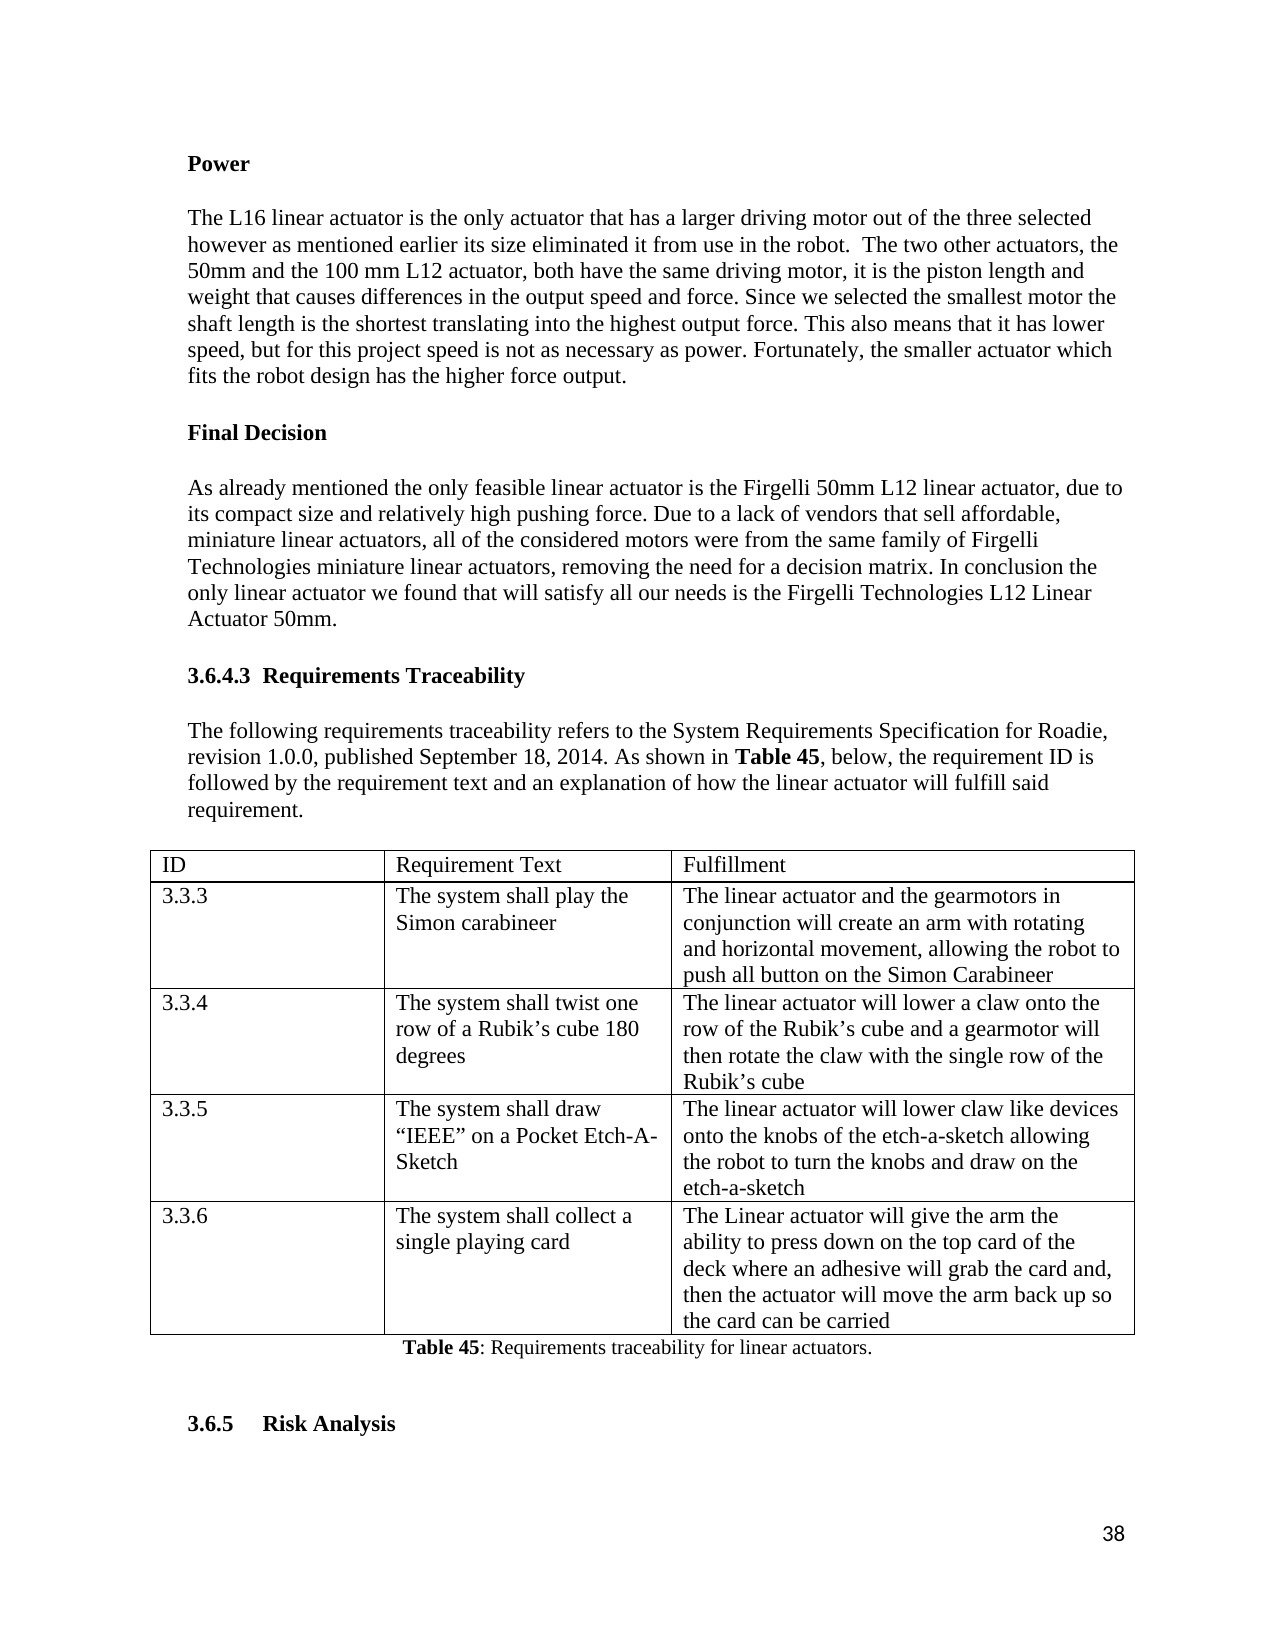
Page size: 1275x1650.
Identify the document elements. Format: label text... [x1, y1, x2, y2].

text The following requirements traceability refers to the System Requirements Specification for Roadie, revision 1.0.0, published September 18, 2014. As shown in Table 45, below, the requirement ID is followed by the requirement text and an explanation of how the linear actuator will fulfill said requirement. [187, 717, 1125, 822]
text Table 45: Requirements traceability for linear actuators. [150, 1335, 1125, 1359]
subtitle Final Decision [187, 419, 1125, 446]
table_cell The system shall draw “IEEE” on a Pocket Etch-A-Sketch [385, 1095, 671, 1201]
table_cell 3.3.5 [151, 1095, 384, 1201]
table_cell 3.3.4 [151, 989, 384, 1094]
table_cell 3.3.6 [151, 1202, 384, 1334]
text The L16 linear actuator is the only actuator that has a larger driving motor out of the three selected however as mentioned earlier its size eliminated it from use in the robot. The two other actuators, the 50mm and the 100 mm L12 actuator, both have the same driving motor, it is the piston length and weight that causes differences in the output speed and force. Since we selected the smallest motor the shaft length is the shortest translating into the highest output force. This also means that it has lower speed, but for this project speed is not as necessary as power. Fortunately, the smaller actuator which fits the robot design has the higher force output. [187, 204, 1125, 389]
table_cell The linear actuator will lower claw like devices onto the knobs of the etch-a-sketch allowing the robot to turn the knobs and draw on the etch-a-sketch [672, 1095, 1134, 1201]
table_cell The system shall collect a single playing card [385, 1202, 671, 1334]
table_header Requirement Text [385, 851, 671, 881]
table_header ID [151, 851, 384, 881]
table_cell The system shall play the Simon carabineer [385, 883, 671, 988]
table_cell 3.3.3 [151, 883, 384, 988]
table_header Fulfillment [672, 851, 1134, 881]
subtitle Risk Analysis [187, 1410, 1125, 1436]
table_cell The system shall twist one row of a Rubik’s cube 180 degrees [385, 989, 671, 1094]
table_cell The linear actuator and the gearmotors in conjunction will create an arm with rotating and horizontal movement, allowing the robot to push all button on the Simon Carabineer [672, 883, 1134, 988]
text As already mentioned the only feasible linear actuator is the Firgelli 50mm L12 linear actuator, due to its compact size and relatively high pushing force. Due to a lack of vendors that sell affordable, miniature linear actuators, all of the considered motors were from the same family of Firgelli Technologies miniature linear actuators, removing the need for a decision matrix. In conclusion the only linear actuator we found that will satisfy all our needs is the Firgelli Technologies L12 Linear Actuator 50mm. [187, 474, 1125, 632]
subtitle Power [187, 150, 1125, 176]
subtitle Requirements Traceability [187, 662, 1125, 689]
table_cell The linear actuator will lower a claw onto the row of the Rubik’s cube and a gearmotor will then rotate the claw with the single row of the Rubik’s cube [672, 989, 1134, 1094]
table_cell The Linear actuator will give the arm the ability to press down on the top card of the deck where an adhesive will grab the card and, then the actuator will move the arm back up so the card can be carried [672, 1202, 1134, 1334]
